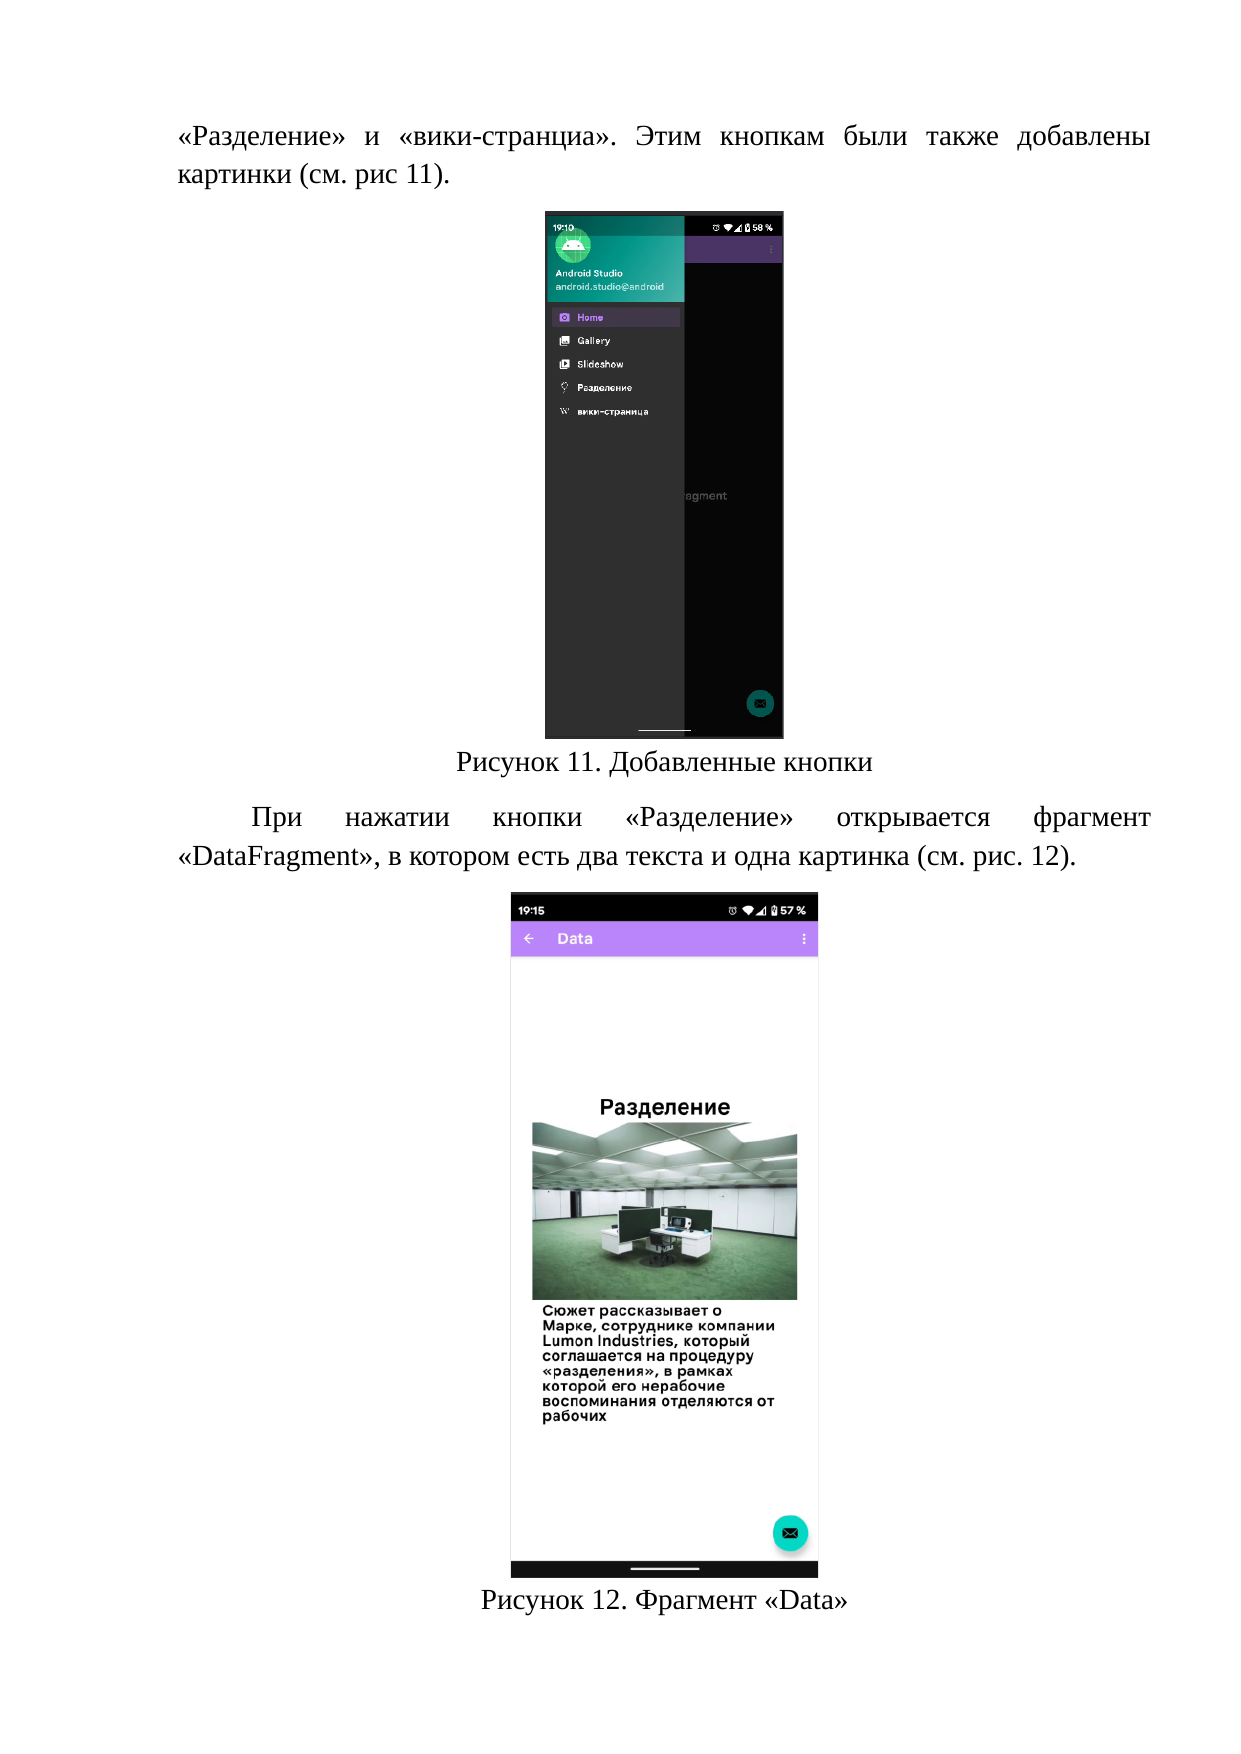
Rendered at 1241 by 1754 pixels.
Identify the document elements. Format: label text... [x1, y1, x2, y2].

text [177, 118, 1152, 190]
picture [545, 211, 784, 739]
text При нажатии кнопки «Разделение» открывается фрагмент «DataFragment», в котором есть два текста и одна картинка (см. рис. 12). [177, 799, 1152, 871]
picture [510, 892, 819, 1578]
text Рисунок 11. Добавленные кнопки [177, 212, 1152, 777]
